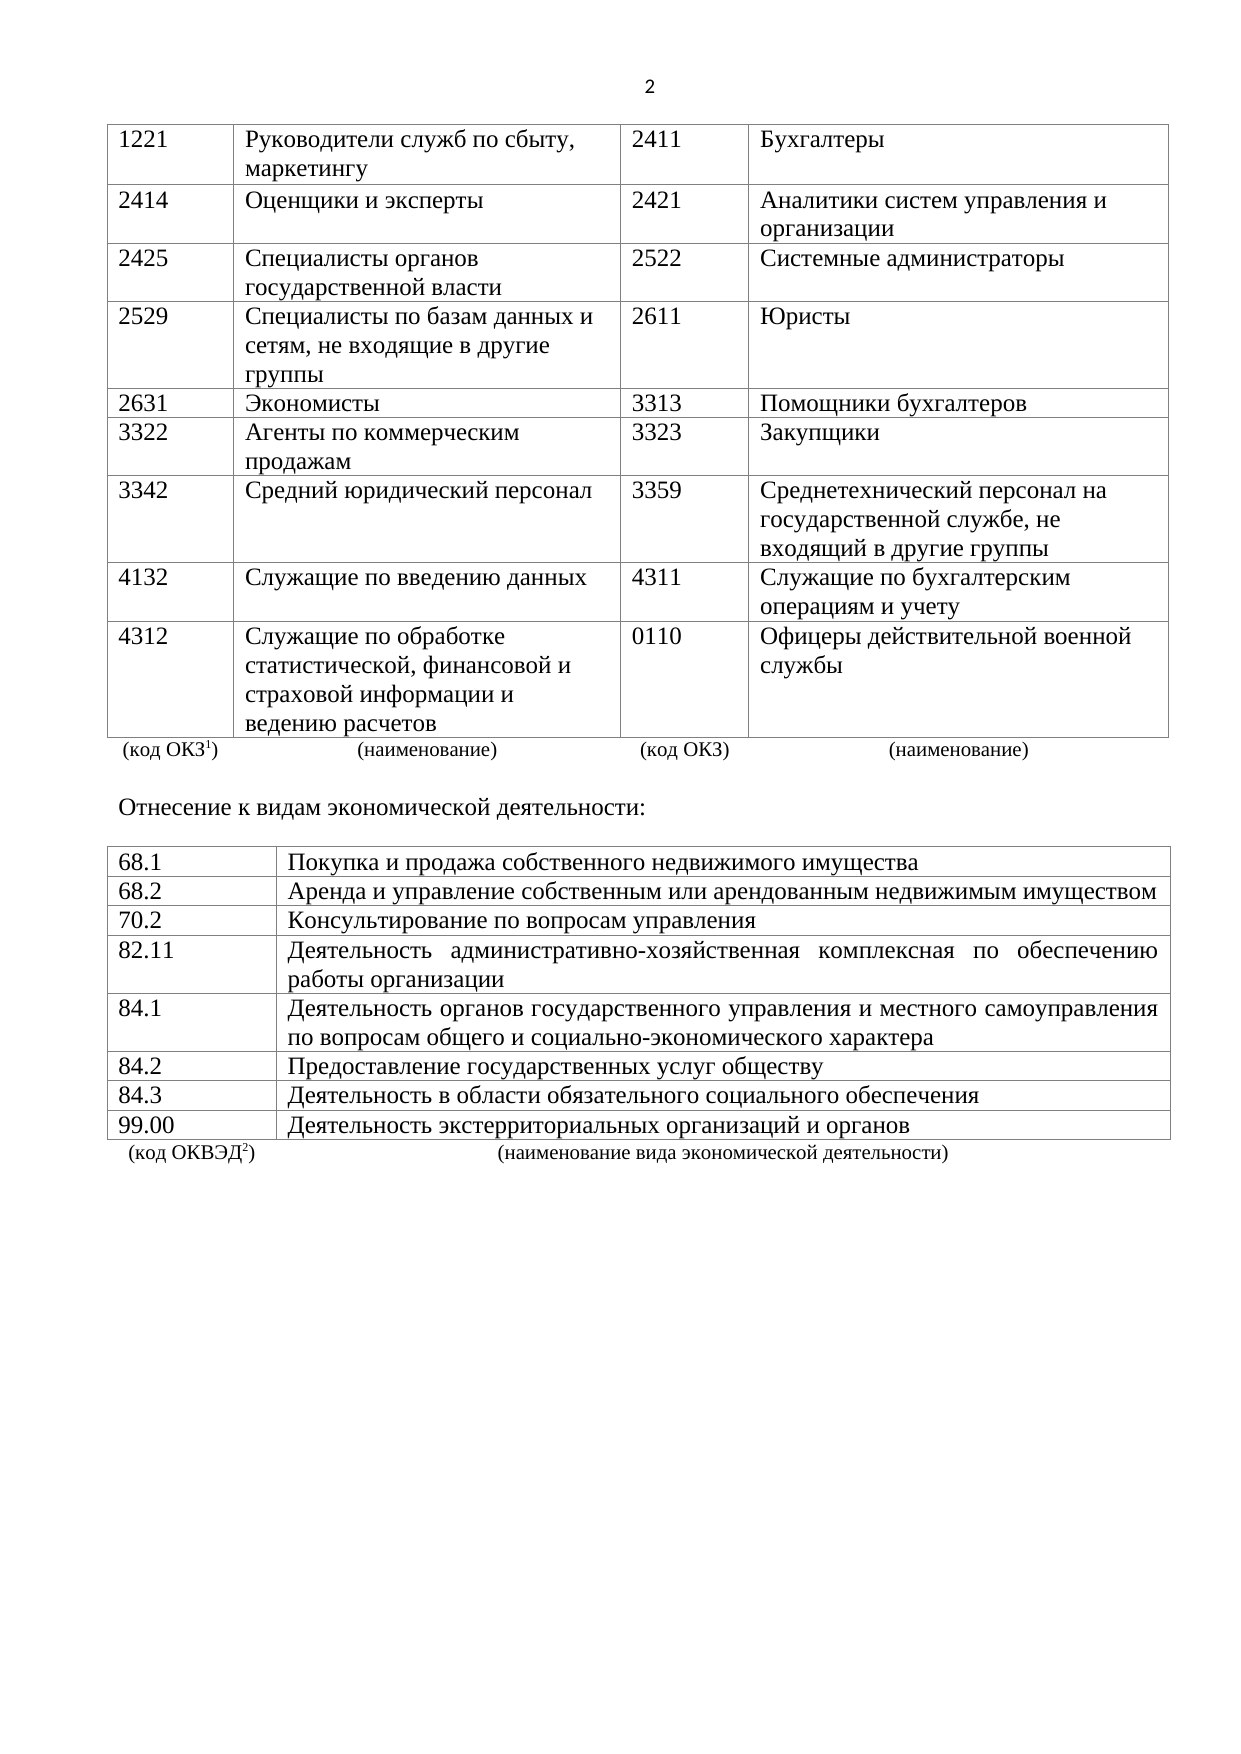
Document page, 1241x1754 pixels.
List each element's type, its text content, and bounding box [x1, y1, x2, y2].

table_cell 84.1 [108, 994, 276, 1051]
table_cell 70.2 [108, 906, 276, 934]
table_cell Специалисты органов государственной власти [234, 244, 620, 301]
table_cell Системные администраторы [749, 244, 1168, 301]
table_cell Отнесение к видам экономической деятельности: [107, 766, 1170, 846]
table_cell 68.2 [108, 877, 276, 905]
table_cell 2611 [621, 302, 748, 388]
table_cell Руководители служб по сбыту, маркетингу [234, 125, 620, 184]
table_cell Покупка и продажа собственного недвижимого имущества [277, 847, 1170, 876]
table_cell (код ОКЗ) [620, 738, 749, 766]
table_cell 82.11 [108, 936, 276, 993]
table_cell Оценщики и эксперты [234, 185, 620, 243]
table_cell Деятельность в области обязательного социального обеспечения [277, 1081, 1170, 1109]
table_cell Служащие по обработке статистической, финансовой и страховой информации и ведению расчетов [234, 622, 620, 736]
table_cell Аналитики систем управления и организации [749, 185, 1168, 243]
table_cell Деятельность административно-хозяйственная комплексная по обеспечению работы организации [277, 936, 1170, 993]
table_cell 84.3 [108, 1081, 276, 1109]
table_cell Помощники бухгалтеров [749, 389, 1168, 417]
table_cell Средний юридический персонал [234, 476, 620, 562]
table_cell 2631 [108, 389, 233, 417]
table_cell 4311 [621, 563, 748, 621]
table_cell (наименование) [749, 738, 1168, 766]
table_cell 68.1 [108, 847, 276, 876]
table_cell Агенты по коммерческим продажам [234, 418, 620, 475]
table_cell 1221 [108, 125, 233, 184]
table_cell Офицеры действительной военной службы [749, 622, 1168, 736]
table_cell 99.00 [108, 1111, 276, 1139]
table_cell 4312 [108, 622, 233, 736]
table_cell Закупщики [749, 418, 1168, 475]
table_cell 3323 [621, 418, 748, 475]
table_cell 3313 [621, 389, 748, 417]
table_cell Специалисты по базам данных и сетям, не входящие в другие группы [234, 302, 620, 388]
table_cell 84.2 [108, 1052, 276, 1080]
table_cell Консультирование по вопросам управления [277, 906, 1170, 934]
table_cell 3342 [108, 476, 233, 562]
table_cell Служащие по введению данных [234, 563, 620, 621]
table_cell 2421 [621, 185, 748, 243]
table_cell Аренда и управление собственным или арендованным недвижимым имуществом [277, 877, 1170, 905]
table_cell Юристы [749, 302, 1168, 388]
table_cell Деятельность экстерриториальных организаций и органов [277, 1111, 1170, 1139]
table_cell 2425 [108, 244, 233, 301]
table_cell Экономисты [234, 389, 620, 417]
table_cell (код ОКВЭД) [107, 1140, 276, 1164]
table_cell 4132 [108, 563, 233, 621]
table_cell 2411 [621, 125, 748, 184]
table_cell 2529 [108, 302, 233, 388]
table_cell Служащие по бухгалтерским операциям и учету [749, 563, 1168, 621]
table_cell 0110 [621, 622, 748, 736]
table_cell 3322 [108, 418, 233, 475]
table_cell (наименование) [234, 738, 620, 766]
table_cell Среднетехнический персонал на государственной службе, не входящий в другие группы [749, 476, 1168, 562]
table_cell (наименование вида экономической деятельности) [276, 1140, 1170, 1164]
table_cell 3359 [621, 476, 748, 562]
table_cell 2522 [621, 244, 748, 301]
table_cell Деятельность органов государственного управления и местного самоуправления по вопросам общего и социально-экономического характера [277, 994, 1170, 1051]
table_cell Предоставление государственных услуг обществу [277, 1052, 1170, 1080]
table_cell (код ОКЗ) [107, 738, 233, 766]
table_cell 2414 [108, 185, 233, 243]
table_cell Бухгалтеры [749, 125, 1168, 184]
